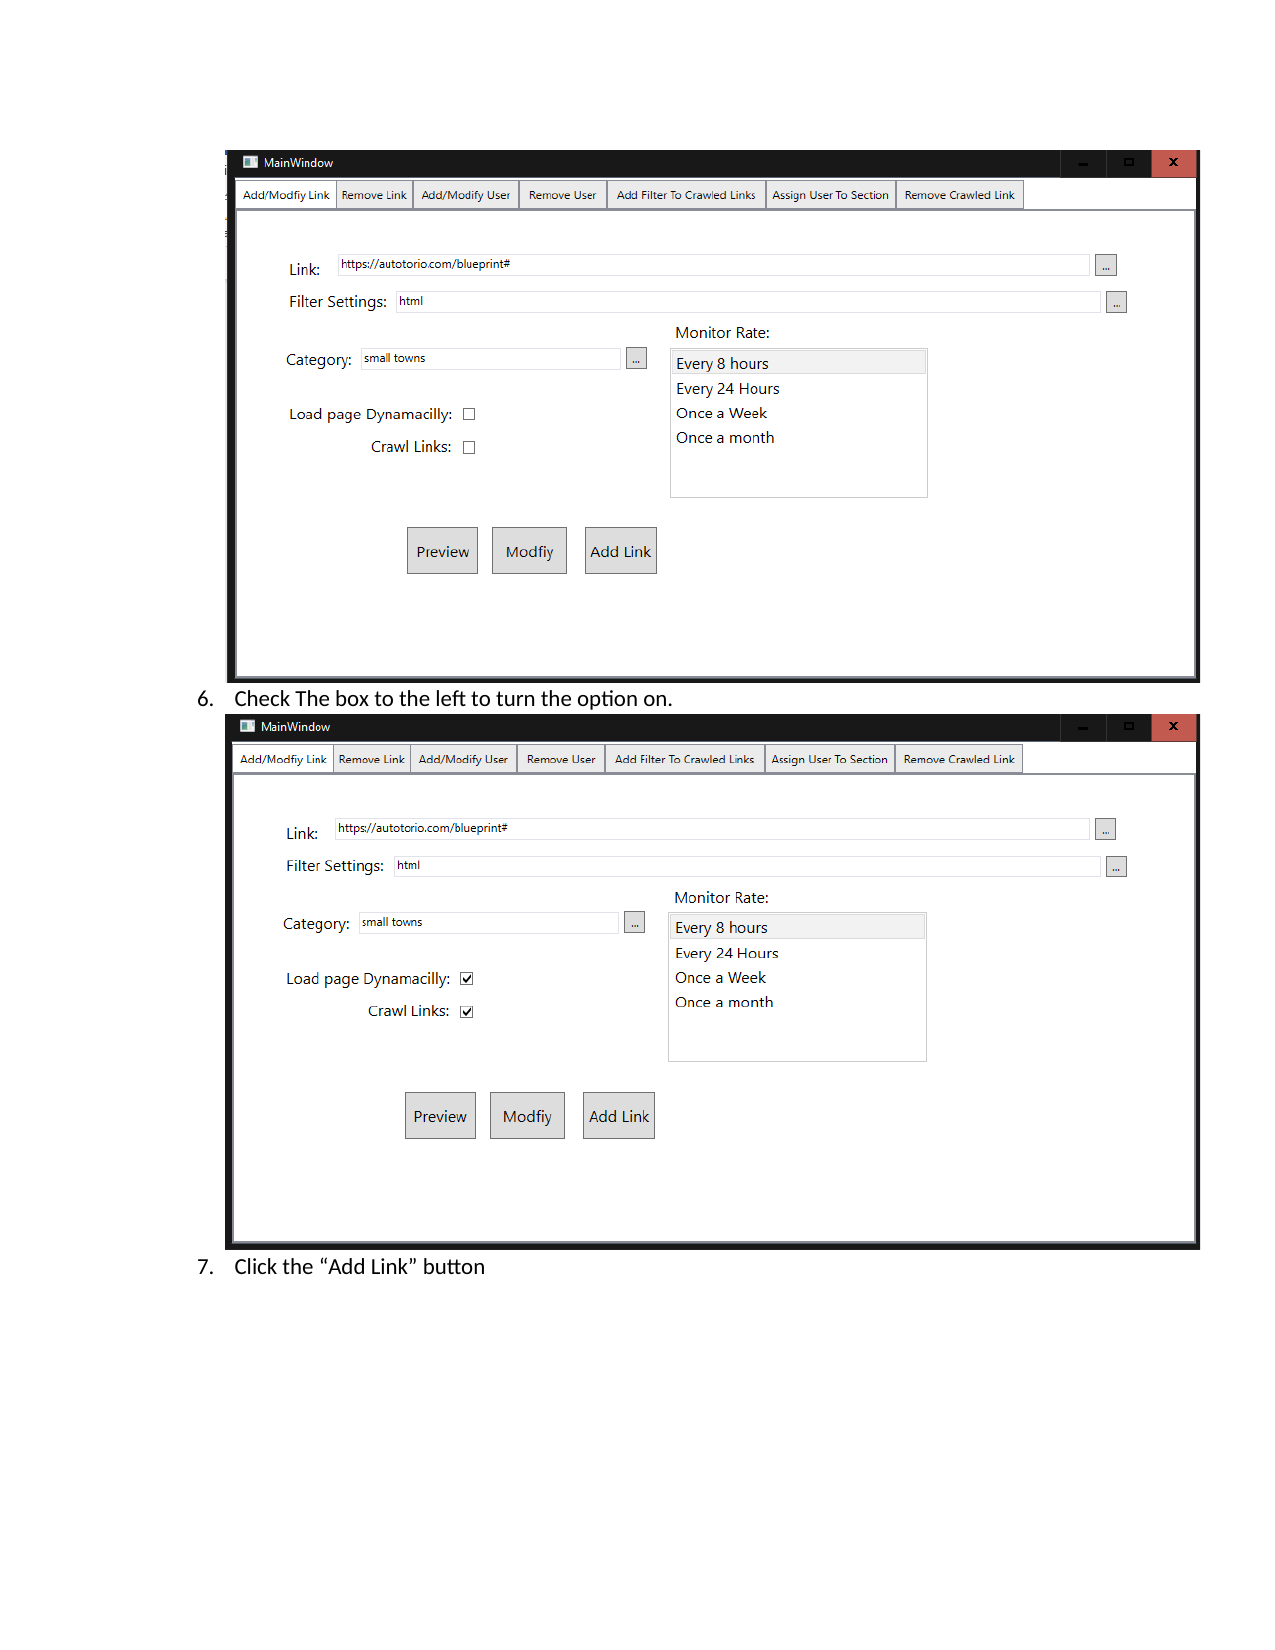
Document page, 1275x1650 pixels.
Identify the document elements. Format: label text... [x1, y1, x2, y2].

list Check The box to the left to turn the option on. [197, 684, 1125, 713]
picture [225, 150, 1200, 683]
list Click the “Add Link” button [197, 1252, 1125, 1280]
picture [225, 714, 1200, 1250]
